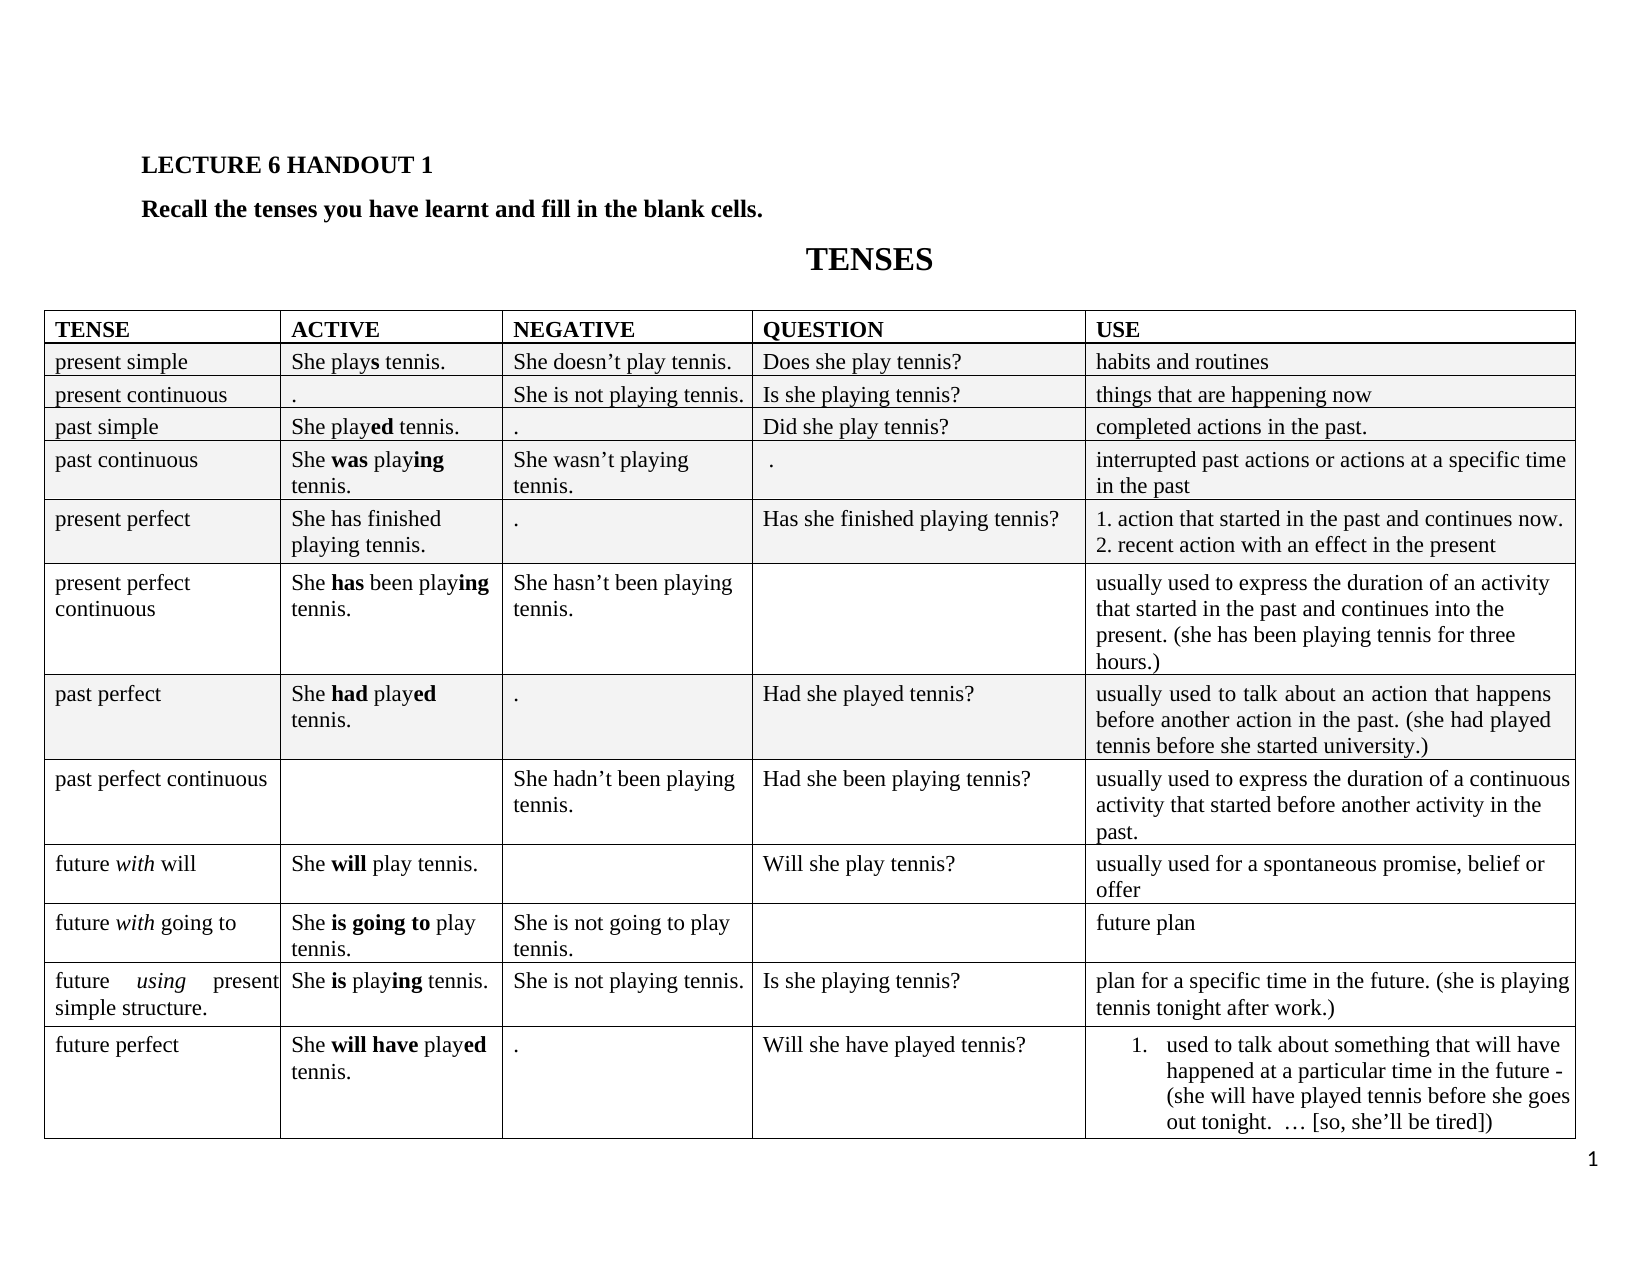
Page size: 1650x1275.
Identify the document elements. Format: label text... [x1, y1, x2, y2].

table_cell future plan [1086, 904, 1575, 962]
text Recall the tenses you have learnt and fill in the blank cells. [141, 194, 1598, 223]
table_cell She is not going to play tennis. [503, 904, 752, 962]
table_cell She has been playing tennis. [281, 564, 502, 674]
table_cell plan for a specific time in the future. (she is playing tennis tonight after work.) [1086, 963, 1575, 1026]
table_cell future perfect [45, 1027, 280, 1137]
table_cell usually used to express the duration of a continuous activity that started before another activity in the past. [1086, 760, 1575, 844]
table_cell future with will [45, 845, 280, 903]
table_cell future with going to [45, 904, 280, 962]
table_cell [753, 904, 1085, 962]
table_cell usually used for a spontaneous promise, belief or offer [1086, 845, 1575, 903]
table_cell usually used to talk about an action that happens before another action in the past. (she had played tennis before she started university.) [1086, 675, 1575, 759]
table_cell [281, 760, 502, 844]
table_header USE [1086, 311, 1575, 342]
table_header TENSE [45, 311, 280, 342]
table_cell usually used to express the duration of an activity that started in the past and continues into the present. (she has been playing tennis for three hours.) [1086, 564, 1575, 674]
table_cell present continuous [45, 376, 280, 407]
table_cell She is playing tennis. [281, 963, 502, 1026]
text TENSES [141, 239, 1598, 277]
table_cell She will play tennis. [281, 845, 502, 903]
table_header NEGATIVE [503, 311, 752, 342]
table_cell future using present simple structure. [45, 963, 280, 1026]
table_cell She wasn’t playing tennis. [503, 441, 752, 498]
table_cell . [753, 441, 1085, 498]
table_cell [281, 1027, 502, 1137]
table_cell past perfect continuous [45, 760, 280, 844]
table_cell Did she play tennis? [753, 408, 1085, 440]
table_cell Had she been playing tennis? [753, 760, 1085, 844]
table_cell interrupted past actions or actions at a specific time in the past [1086, 441, 1575, 498]
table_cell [1086, 1027, 1575, 1137]
table_cell . [281, 376, 502, 407]
text LECTURE 6 HANDOUT 1 [141, 150, 1598, 179]
table_header QUESTION [753, 311, 1085, 342]
table_cell [753, 564, 1085, 674]
table_cell . [503, 408, 752, 440]
table_cell things that are happening now [1086, 376, 1575, 407]
table_cell past continuous [45, 441, 280, 498]
table_cell [503, 845, 752, 903]
table_cell She was playing tennis. [281, 441, 502, 498]
table_header ACTIVE [281, 311, 502, 342]
table_cell present perfect [45, 500, 280, 563]
table_cell action that started in the past and continues now. recent action with an effect in the present [1086, 500, 1575, 563]
table_cell habits and routines [1086, 344, 1575, 375]
table_cell She has finished playing tennis. [281, 500, 502, 563]
table_cell past perfect [45, 675, 280, 759]
table_cell . [503, 675, 752, 759]
table_cell completed actions in the past. [1086, 408, 1575, 440]
table_cell . [503, 500, 752, 563]
table_cell Is she playing tennis? [753, 963, 1085, 1026]
table_cell Will she play tennis? [753, 845, 1085, 903]
table_cell She hadn’t been playing tennis. [503, 760, 752, 844]
table_cell present perfect continuous [45, 564, 280, 674]
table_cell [753, 1027, 1085, 1137]
table_cell She is not playing tennis. [503, 376, 752, 407]
table_cell She plays tennis. [281, 344, 502, 375]
table_cell She had played tennis. [281, 675, 502, 759]
table_cell Does she play tennis? [753, 344, 1085, 375]
table_cell She played tennis. [281, 408, 502, 440]
table_cell present simple [45, 344, 280, 375]
table_cell . [503, 1027, 752, 1137]
table_cell She is going to play tennis. [281, 904, 502, 962]
table_cell She doesn’t play tennis. [503, 344, 752, 375]
table_cell past simple [45, 408, 280, 440]
table_cell She is not playing tennis. [503, 963, 752, 1026]
table_cell Has she finished playing tennis? [753, 500, 1085, 563]
table_cell Is she playing tennis? [753, 376, 1085, 407]
table_cell She hasn’t been playing tennis. [503, 564, 752, 674]
table_cell Had she played tennis? [753, 675, 1085, 759]
